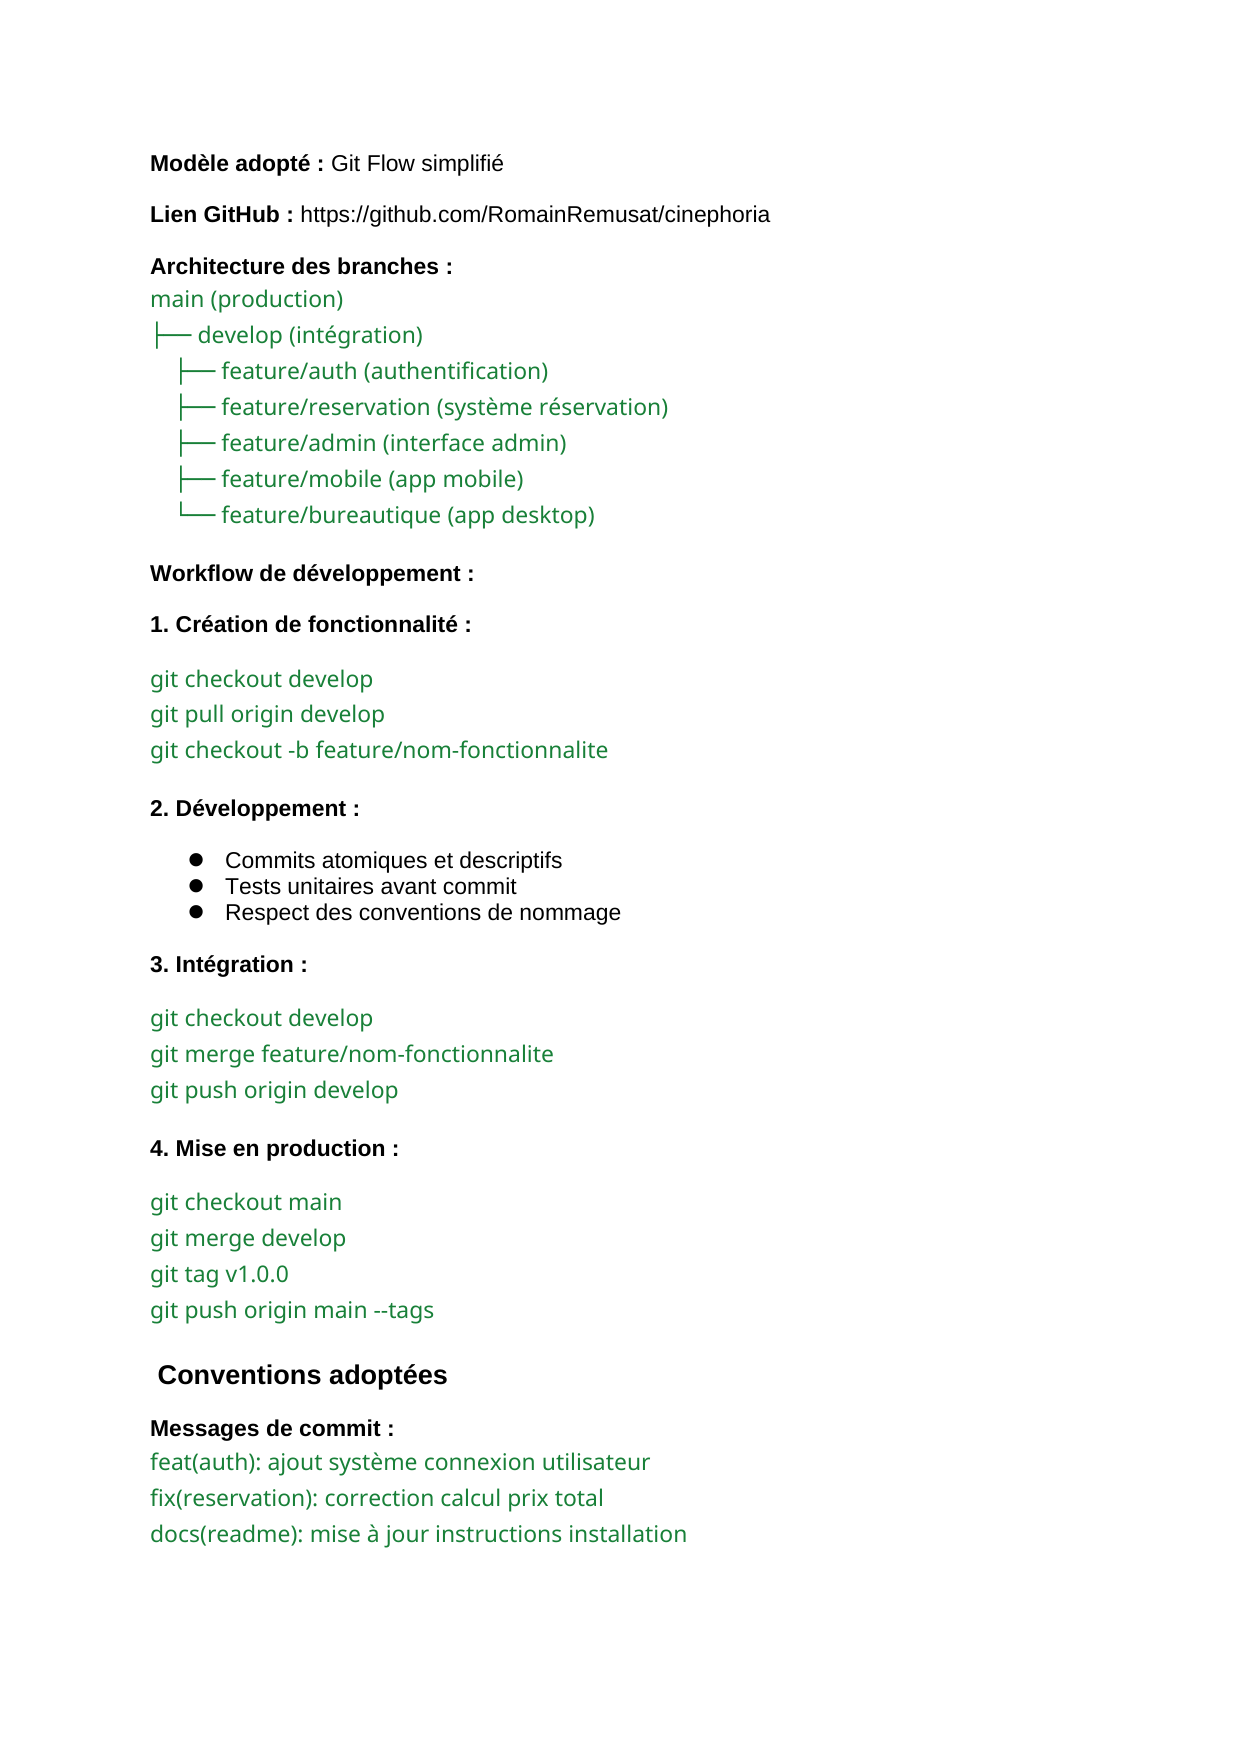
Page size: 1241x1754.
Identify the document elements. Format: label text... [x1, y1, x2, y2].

subtitle Architecture des branches : [150, 253, 1090, 279]
text Lien GitHub : https://github.com/RomainRemusat/cinephoria [150, 201, 1090, 228]
text git checkout develop [150, 1002, 1090, 1033]
text git push origin main --tags [150, 1294, 1090, 1325]
list Commits atomiques et descriptifs [187, 847, 1090, 873]
list Tests unitaires avant commit [187, 873, 1090, 899]
text ├── feature/auth (authentification) [150, 355, 1090, 386]
subtitle Messages de commit : [150, 1415, 1090, 1442]
text git merge develop [150, 1222, 1090, 1253]
text 4. Mise en production : [150, 1135, 1090, 1161]
text ├── feature/reservation (système réservation) [150, 391, 1090, 422]
text git pull origin develop [150, 698, 1090, 730]
text fix(reservation): correction calcul prix total [150, 1482, 1090, 1513]
text git tag v1.0.0 [150, 1258, 1090, 1289]
text feat(auth): ajout système connexion utilisateur [150, 1446, 1090, 1477]
text git checkout -b feature/nom-fonctionnalite [150, 734, 1090, 766]
subtitle Workflow de développement : [150, 560, 1090, 586]
text git push origin develop [150, 1074, 1090, 1105]
text git checkout main [150, 1186, 1090, 1217]
text Modèle adopté : Git Flow simplifié [150, 150, 1090, 176]
text 3. Intégration : [150, 951, 1090, 977]
text ├── feature/admin (interface admin) [150, 427, 1090, 458]
text git checkout develop [150, 662, 1090, 694]
text ├── feature/mobile (app mobile) [150, 463, 1090, 494]
text 1. Création de fonctionnalité : [150, 611, 1090, 637]
text docs(readme): mise à jour instructions installation [150, 1518, 1090, 1549]
text └── feature/bureautique (app desktop) [150, 499, 1090, 530]
subtitle Conventions adoptées [150, 1359, 1090, 1390]
text main (production) [150, 283, 1090, 314]
list Respect des conventions de nommage [187, 899, 1090, 926]
text git merge feature/nom-fonctionnalite [150, 1038, 1090, 1069]
text 2. Développement : [150, 795, 1090, 822]
text ├── develop (intégration) [150, 319, 1090, 350]
